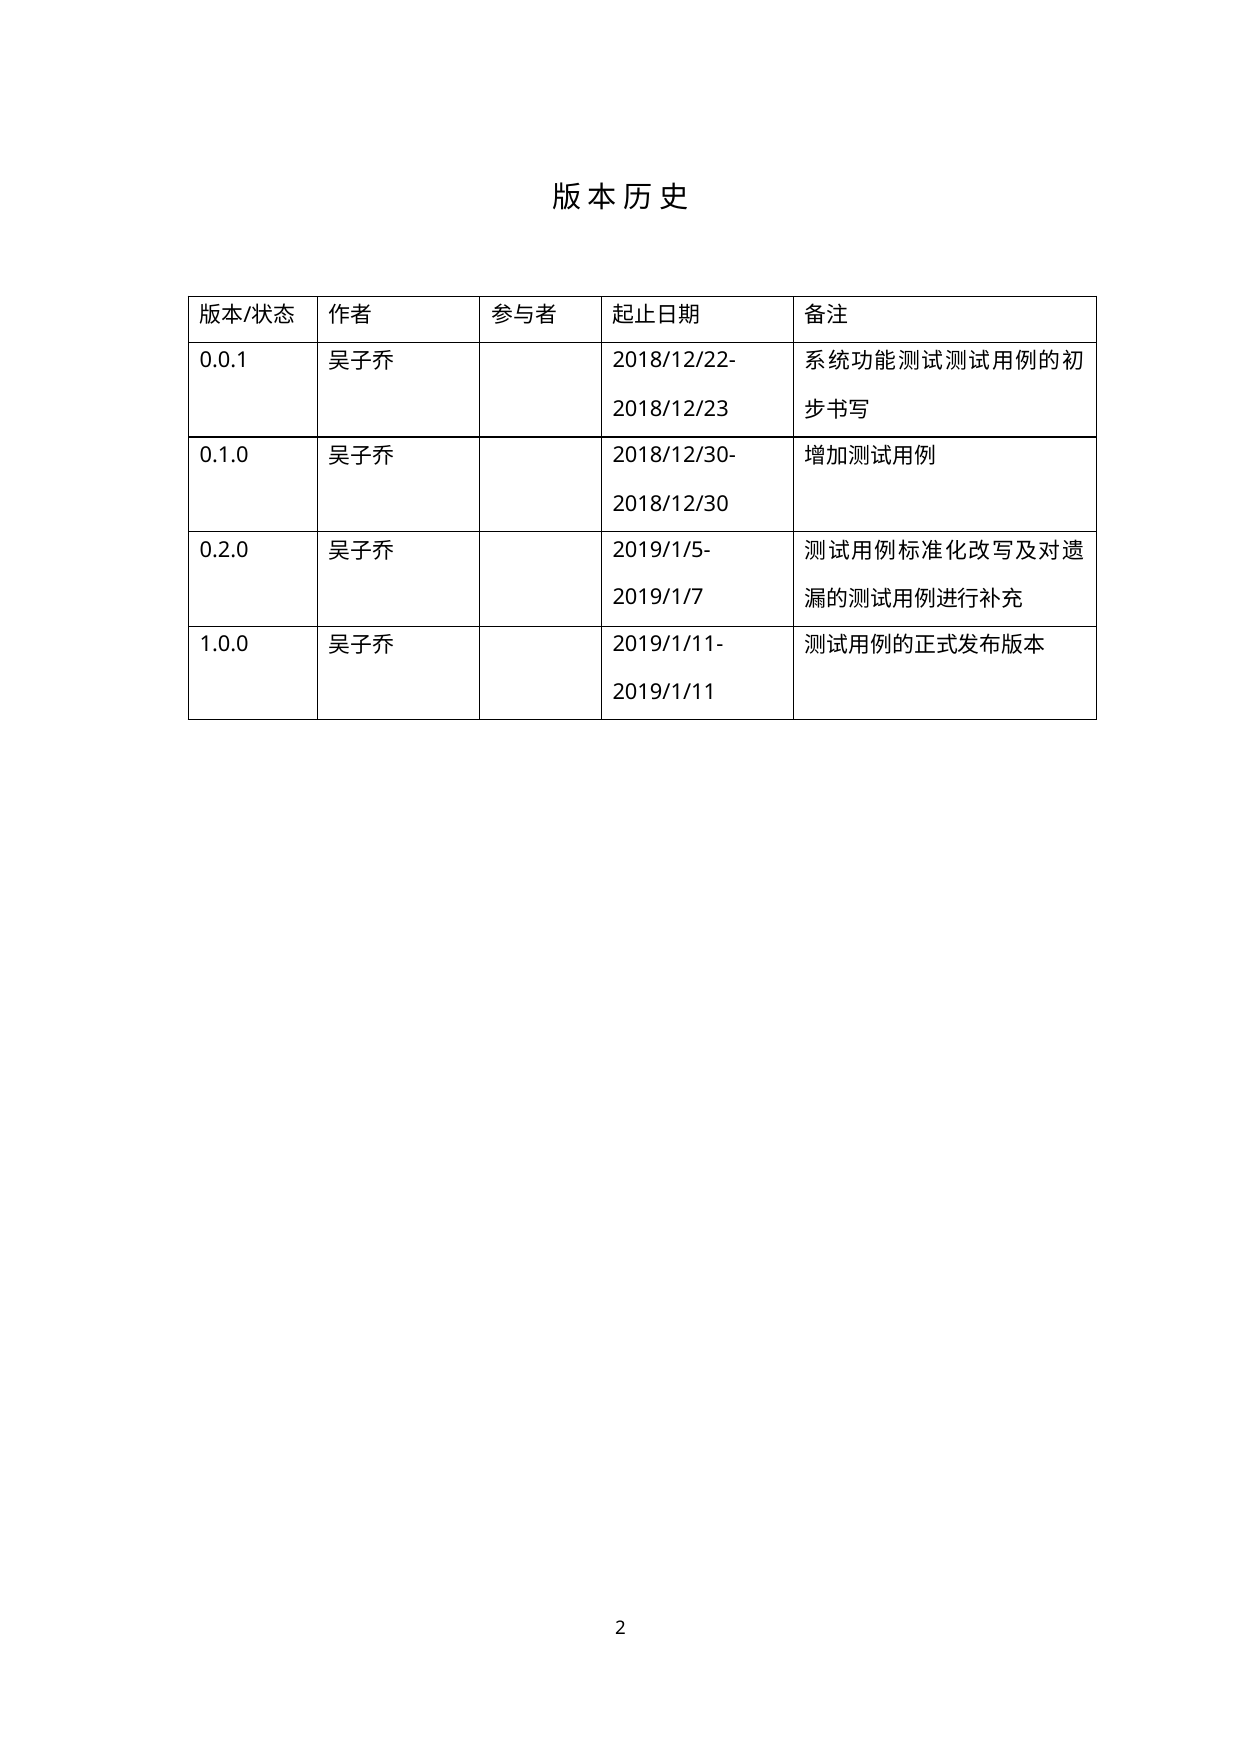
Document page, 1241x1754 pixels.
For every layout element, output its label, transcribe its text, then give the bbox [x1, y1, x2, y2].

table_header 作者 [318, 297, 479, 342]
table_cell 0.1.0 [189, 438, 317, 531]
table_cell [480, 343, 601, 436]
table_cell [480, 627, 601, 719]
table_cell 增加测试用例 [794, 438, 1096, 531]
table_header 起止日期 [602, 297, 793, 342]
table_cell 2018/12/22-2018/12/23 [602, 343, 793, 436]
table_cell 0.2.0 [189, 532, 317, 626]
text 版 本 历 史 [187, 162, 1053, 227]
table_cell 2019/1/5- 2019/1/7 [602, 532, 793, 626]
table_cell 1.0.0 [189, 627, 317, 719]
table_cell 吴子乔 [318, 343, 479, 436]
table_cell 2019/1/11- 2019/1/11 [602, 627, 793, 719]
table_cell 2018/12/30-2018/12/30 [602, 438, 793, 531]
table_cell 吴子乔 [318, 627, 479, 719]
table_cell 测试用例标准化改写及对遗漏的测试用例进行补充 [794, 532, 1096, 626]
table_cell 系统功能测试测试用例的初步书写 [794, 343, 1096, 436]
table_cell 测试用例的正式发布版本 [794, 627, 1096, 719]
table_cell 吴子乔 [318, 532, 479, 626]
table_cell [480, 532, 601, 626]
table_cell 吴子乔 [318, 438, 479, 531]
table_header 版本/状态 [189, 297, 317, 342]
table_cell [480, 438, 601, 531]
table_cell 0.0.1 [189, 343, 317, 436]
table_header 参与者 [480, 297, 601, 342]
table_header 备注 [794, 297, 1096, 342]
